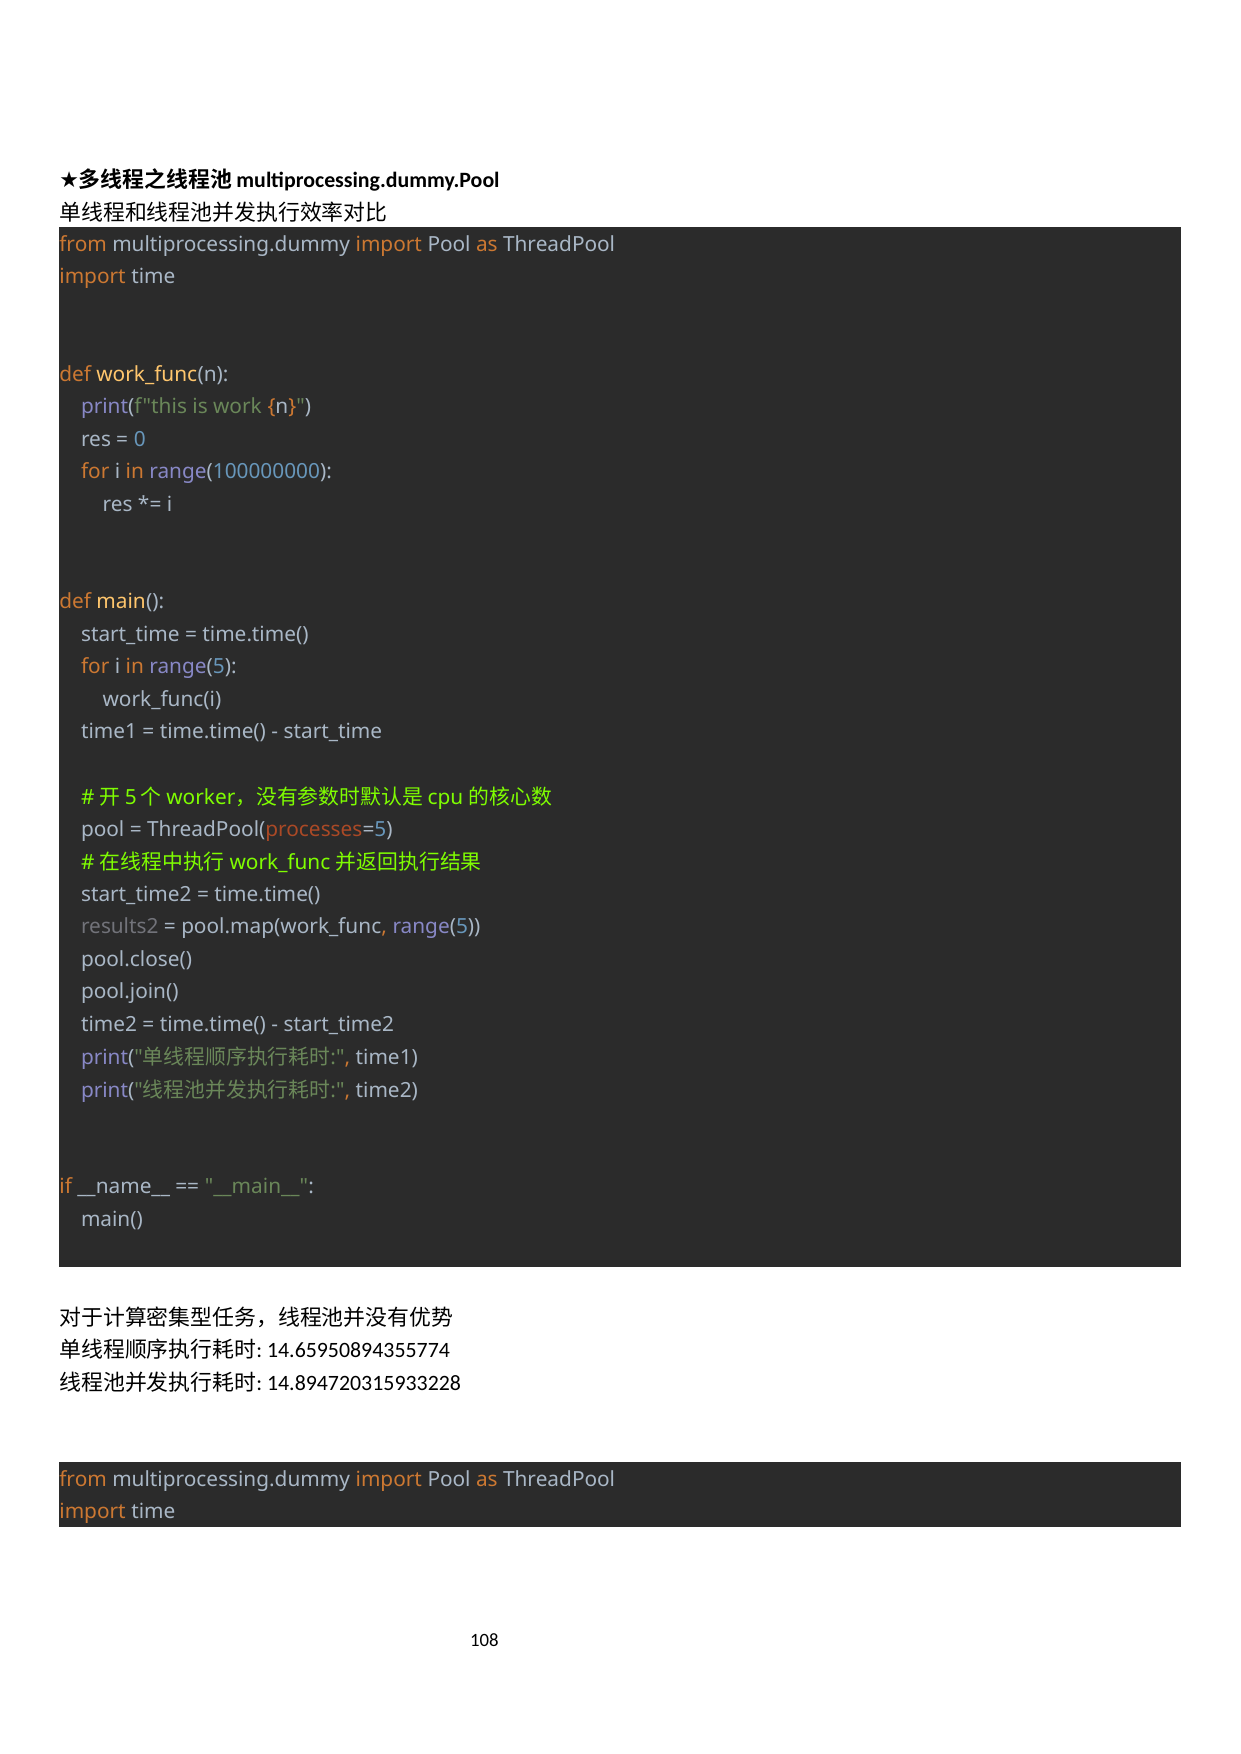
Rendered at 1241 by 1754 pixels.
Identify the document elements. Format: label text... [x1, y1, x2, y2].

text ★多线程之线程池multiprocessing.dummy.Pool [59, 162, 1181, 194]
text 对于计算密集型任务，线程池并没有优势 [59, 1299, 1181, 1332]
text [59, 1462, 1181, 1527]
text 单线程和线程池并发执行效率对比 [59, 194, 1181, 227]
text from multiprocessing.dummy import Pool as ThreadPool import time def work_func(n): print(f"this is work {n}") res = 0 for i in range(100000000): res *= i def main(): start_time = time.time() for i in range(5): work_func(i) time1 = time.time() - start_time # 开5个 worker，没有参数时默认是 cpu 的核心数 pool = ThreadPool(processes=5) # 在线程中执行 work_func 并返回执行结果 start_time2 = time.time() results2 = pool.map(work_func, range(5)) pool.close() pool.join() time2 = time.time() - start_time2 print("单线程顺序执行耗时:", time1) print("线程池并发执行耗时:", time2) if __name__ == "__main__": main() [59, 227, 1181, 1267]
text 单线程顺序执行耗时: 14.65950894355774 [59, 1332, 1181, 1364]
text 线程池并发执行耗时: 14.894720315933228 [59, 1364, 1181, 1397]
